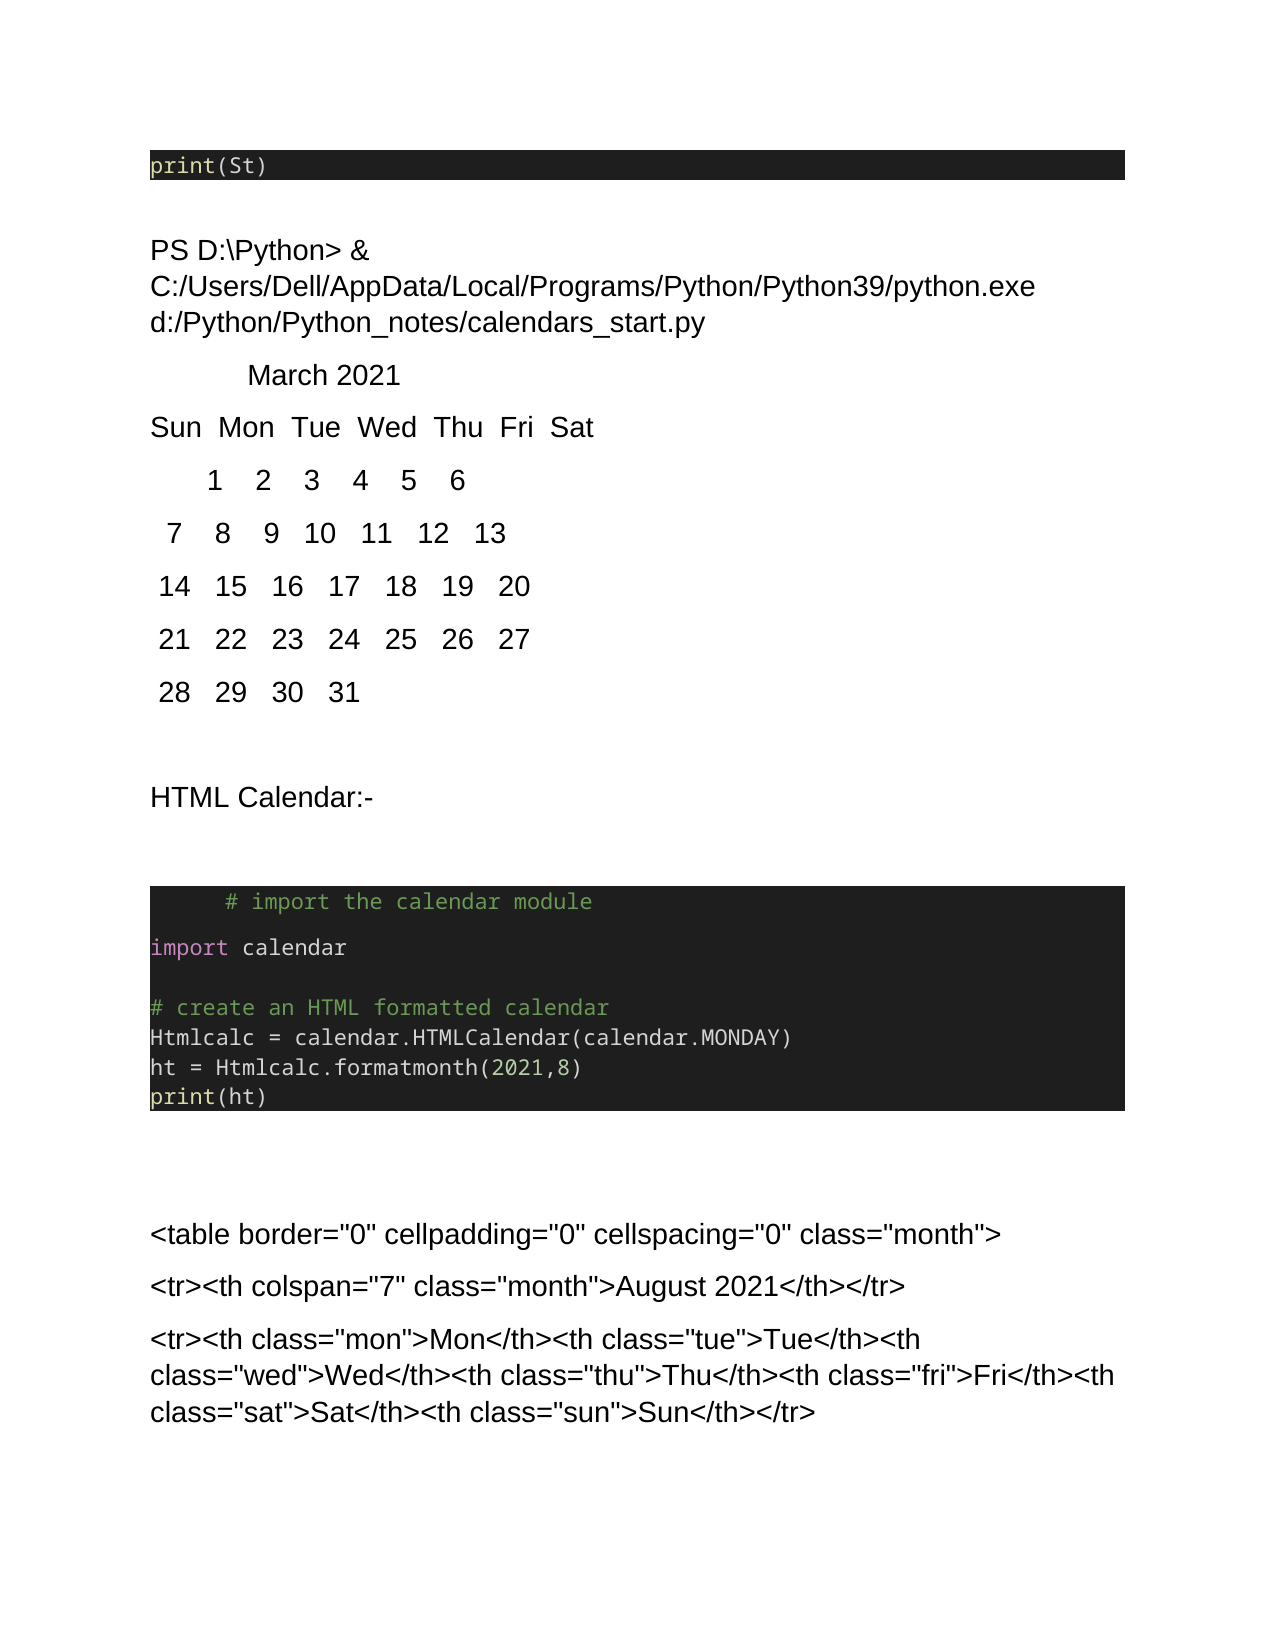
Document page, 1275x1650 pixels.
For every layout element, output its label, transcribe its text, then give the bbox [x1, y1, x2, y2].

text 7 8 9 10 11 12 13 [150, 516, 1125, 550]
text print(St) [150, 150, 1125, 180]
text print(ht) [150, 1081, 1125, 1111]
text PS D:\Python> & C:/Users/Dell/AppData/Local/Programs/Python/Python39/python.exe d:/Python/Python_notes/calendars_start.py [150, 233, 1125, 338]
text HTML Calendar:- [150, 780, 1125, 814]
text Sun Mon Tue Wed Thu Fri Sat [150, 411, 1125, 444]
text # import the calendar module [150, 886, 1125, 916]
text ht = Htmlcalc.formatmonth(2021,8) [150, 1051, 1125, 1081]
text <table border="0" cellpadding="0" cellspacing="0" class="month"> [150, 1217, 1125, 1250]
text Htmlcalc = calendar.HTMLCalendar(calendar.MONDAY) [150, 1022, 1125, 1051]
text import calendar [150, 932, 1125, 962]
text 21 22 23 24 25 26 27 [150, 622, 1125, 655]
text March 2021 [150, 358, 1125, 391]
text <tr><th colspan="7" class="month">August 2021</th></tr> [150, 1269, 1125, 1303]
text 14 15 16 17 18 19 20 [150, 569, 1125, 602]
text # create an HTML formatted calendar [150, 992, 1125, 1022]
text <tr><th class="mon">Mon</th><th class="tue">Tue</th><th class="wed">Wed</th><th class="thu">Thu</th><th class="fri">Fri</th><th class="sat">Sat</th><th class="sun">Sun</th></tr> [150, 1322, 1125, 1428]
text 1 2 3 4 5 6 [150, 463, 1125, 497]
text 28 29 30 31 [150, 674, 1125, 708]
